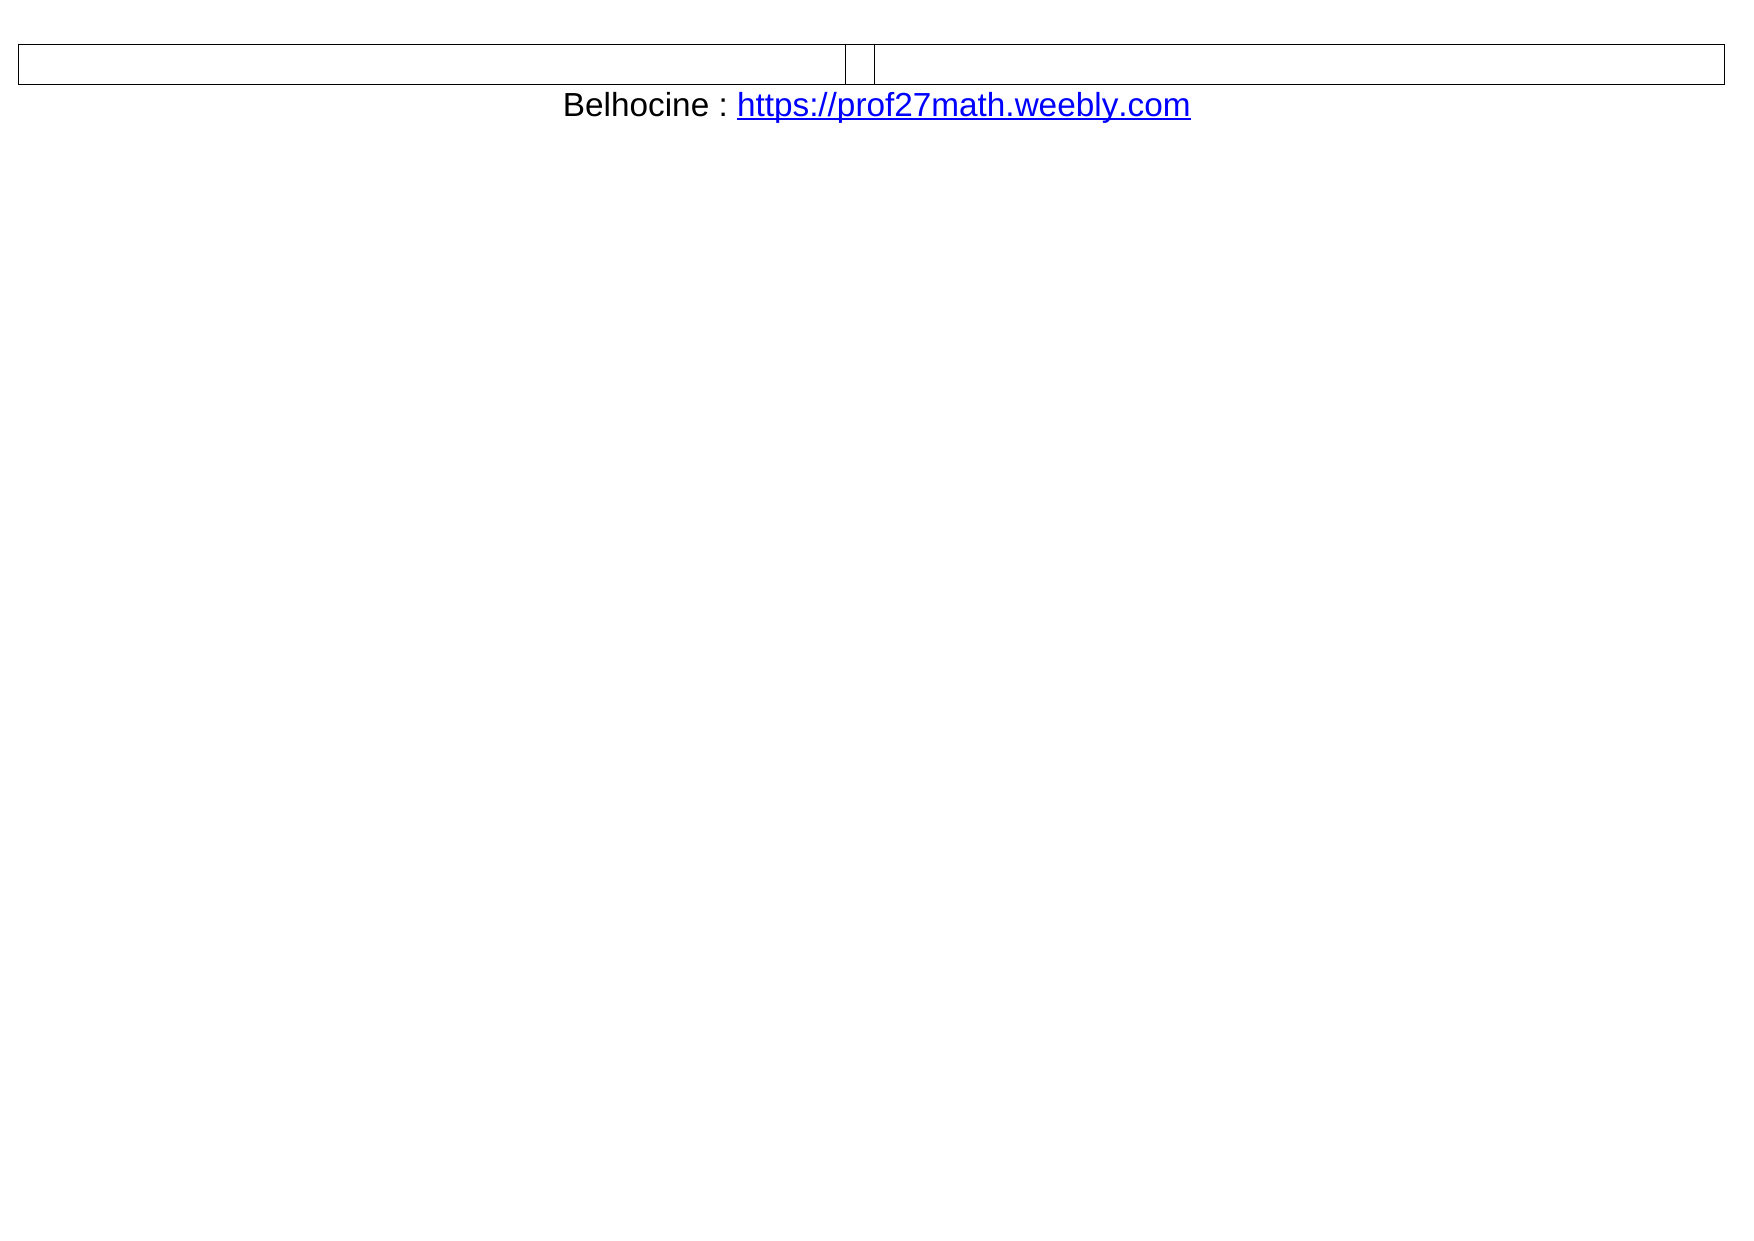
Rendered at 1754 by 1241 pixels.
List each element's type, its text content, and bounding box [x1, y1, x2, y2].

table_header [875, 45, 1724, 84]
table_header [19, 45, 845, 84]
table_header [846, 45, 874, 84]
text Belhocine : https://prof27math.weebly.com [29, 85, 1724, 123]
